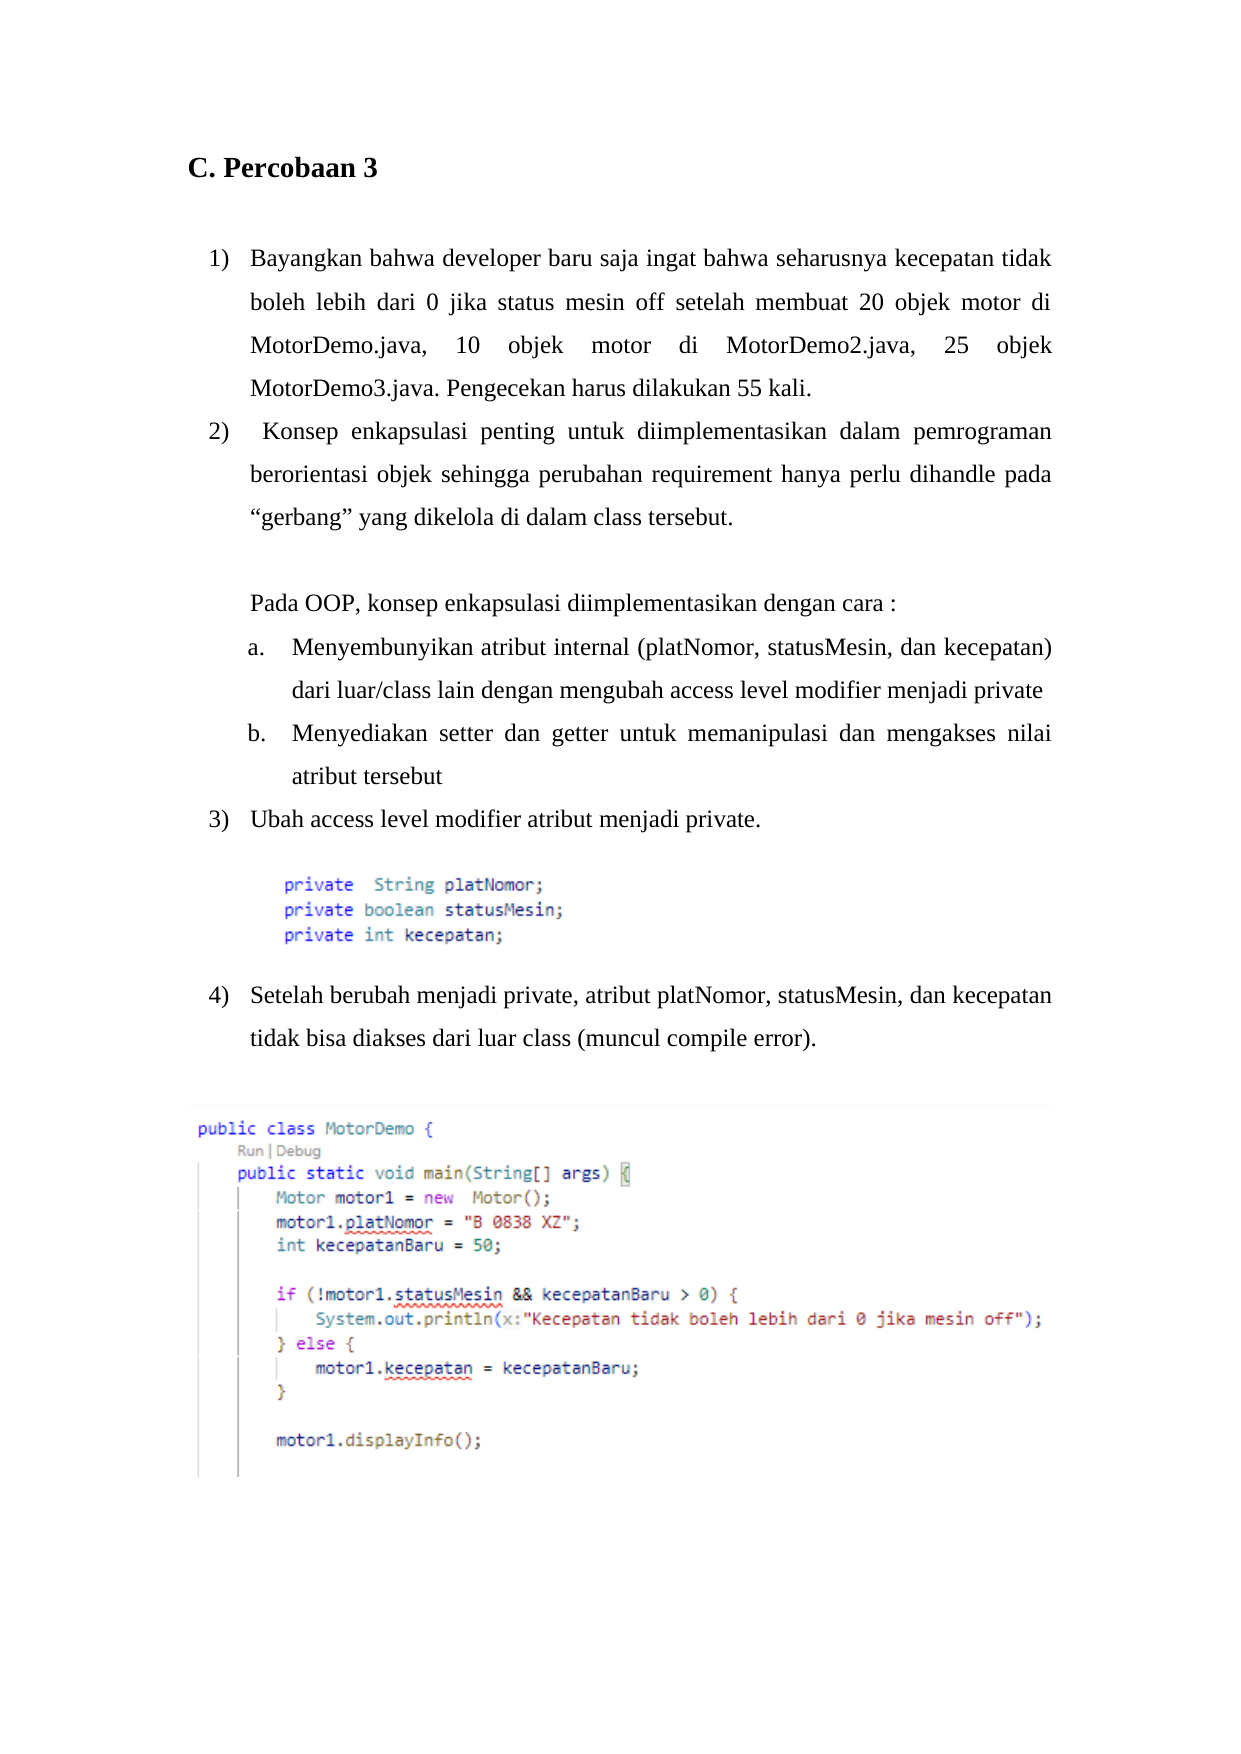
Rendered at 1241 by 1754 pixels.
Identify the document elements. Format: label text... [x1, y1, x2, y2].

list Setelah berubah menjadi private, atribut platNomor, statusMesin, dan kecepatan tidak bisa diakses dari luar class (muncul compile error). [208, 980, 1053, 1052]
list Ubah access level modifier atribut menjadi private. [208, 804, 1053, 833]
list Bayangkan bahwa developer baru saja ingat bahwa seharusnya kecepatan tidak boleh lebih dari 0 jika status mesin off setelah membuat 20 objek motor di MotorDemo.java, 10 objek motor di MotorDemo2.java, 25 objek MotorDemo3.java. Pengecekan harus dilakukan 55 kali. [208, 243, 1053, 402]
list Percobaan 3 [187, 150, 1053, 183]
list Menyediakan setter dan getter untuk memanipulasi dan mengakses nilai atribut tersebut [247, 718, 1053, 790]
list Konsep enkapsulasi penting untuk diimplementasikan dalam pemrograman berorientasi objek sehingga perubahan requirement hanya perlu dihandle pada “gerbang” yang dikelola di dalam class tersebut. [208, 416, 1053, 531]
list Pada OOP, konsep enkapsulasi diimplementasikan dengan cara : [250, 588, 1053, 617]
picture [187, 1104, 1052, 1477]
picture [250, 847, 580, 968]
list Menyembunyikan atribut internal (platNomor, statusMesin, dan kecepatan) dari luar/class lain dengan mengubah access level modifier menjadi private [247, 632, 1053, 703]
